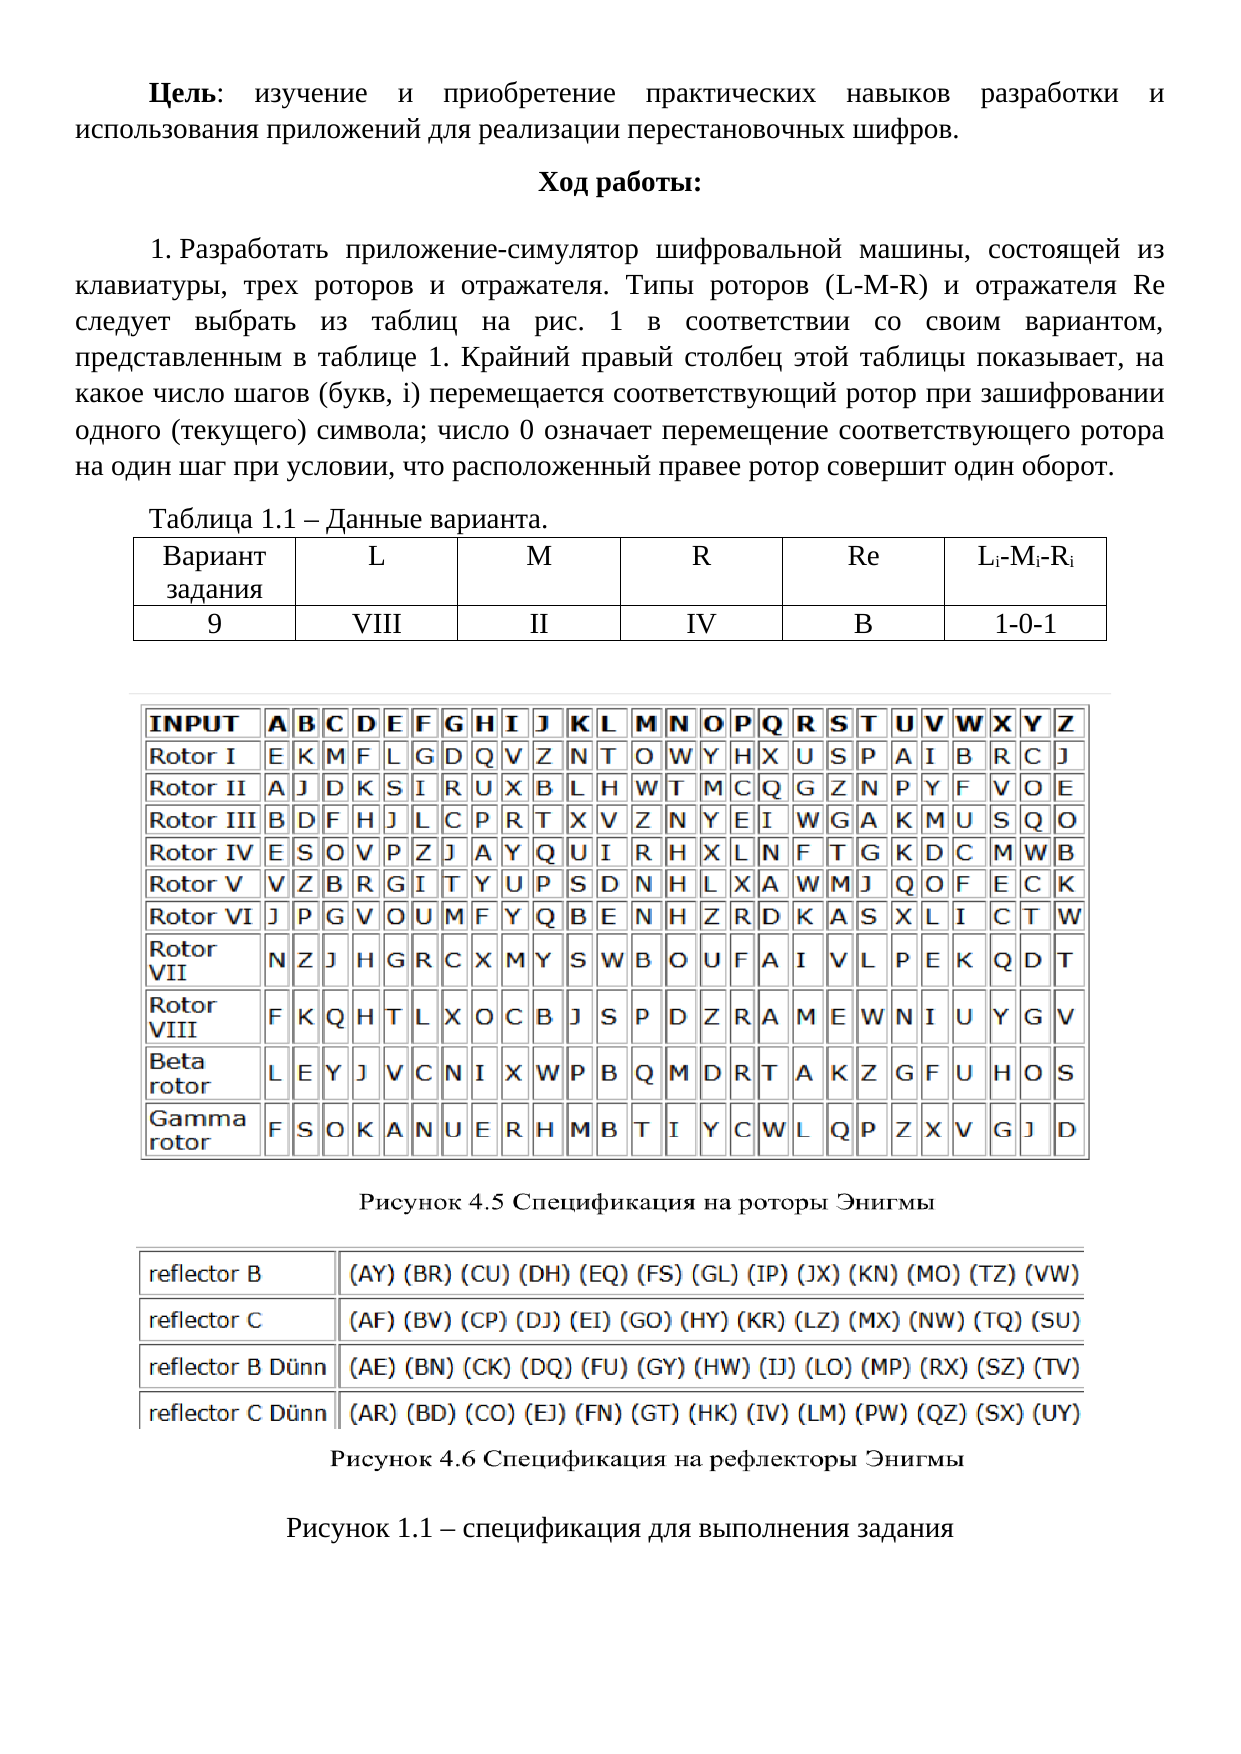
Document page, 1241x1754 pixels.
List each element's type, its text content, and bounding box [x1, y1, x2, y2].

table_cell B [783, 606, 944, 639]
table_cell II [458, 606, 620, 639]
text Цель: изучение и приобретение практических навыков разработки и использования приложений для реализации перестановочных шифров. [75, 75, 1165, 145]
picture [128, 693, 1112, 1491]
table_header M [458, 538, 620, 605]
table_header Вариант задания [134, 538, 295, 605]
text Ход работы: [75, 164, 1165, 197]
table_cell IV [621, 606, 782, 639]
text Рисунок 1.1 – спецификация для выполнения задания [75, 1510, 1165, 1544]
list Разработать приложение-симулятор шифровальной машины, состоящей из клавиатуры, трех роторов и отражателя. Типы роторов (L-M-R) и отражателя Re следует выбрать из таблиц на рис. 1 в соответствии со своим вариантом, представленным в таблице 1. Крайний правый столбец этой таблицы показывает, на какое число шагов (букв, i) перемещается соответствующий ротор при зашифровании одного (текущего) символа; число 0 означает перемещение соответствующего ротора на один шаг при условии, что расположенный правее ротор совершит один оборот. [75, 231, 1165, 481]
table_header Re [783, 538, 944, 605]
table_cell 1-0-1 [945, 606, 1106, 639]
text Таблица 1.1 – Данные варианта. [75, 501, 1165, 534]
table_header Li-Mi-Ri [945, 538, 1106, 605]
table_cell 9 [134, 606, 295, 639]
table_cell VIII [296, 606, 457, 639]
table_header R [621, 538, 782, 605]
table_header L [296, 538, 457, 605]
